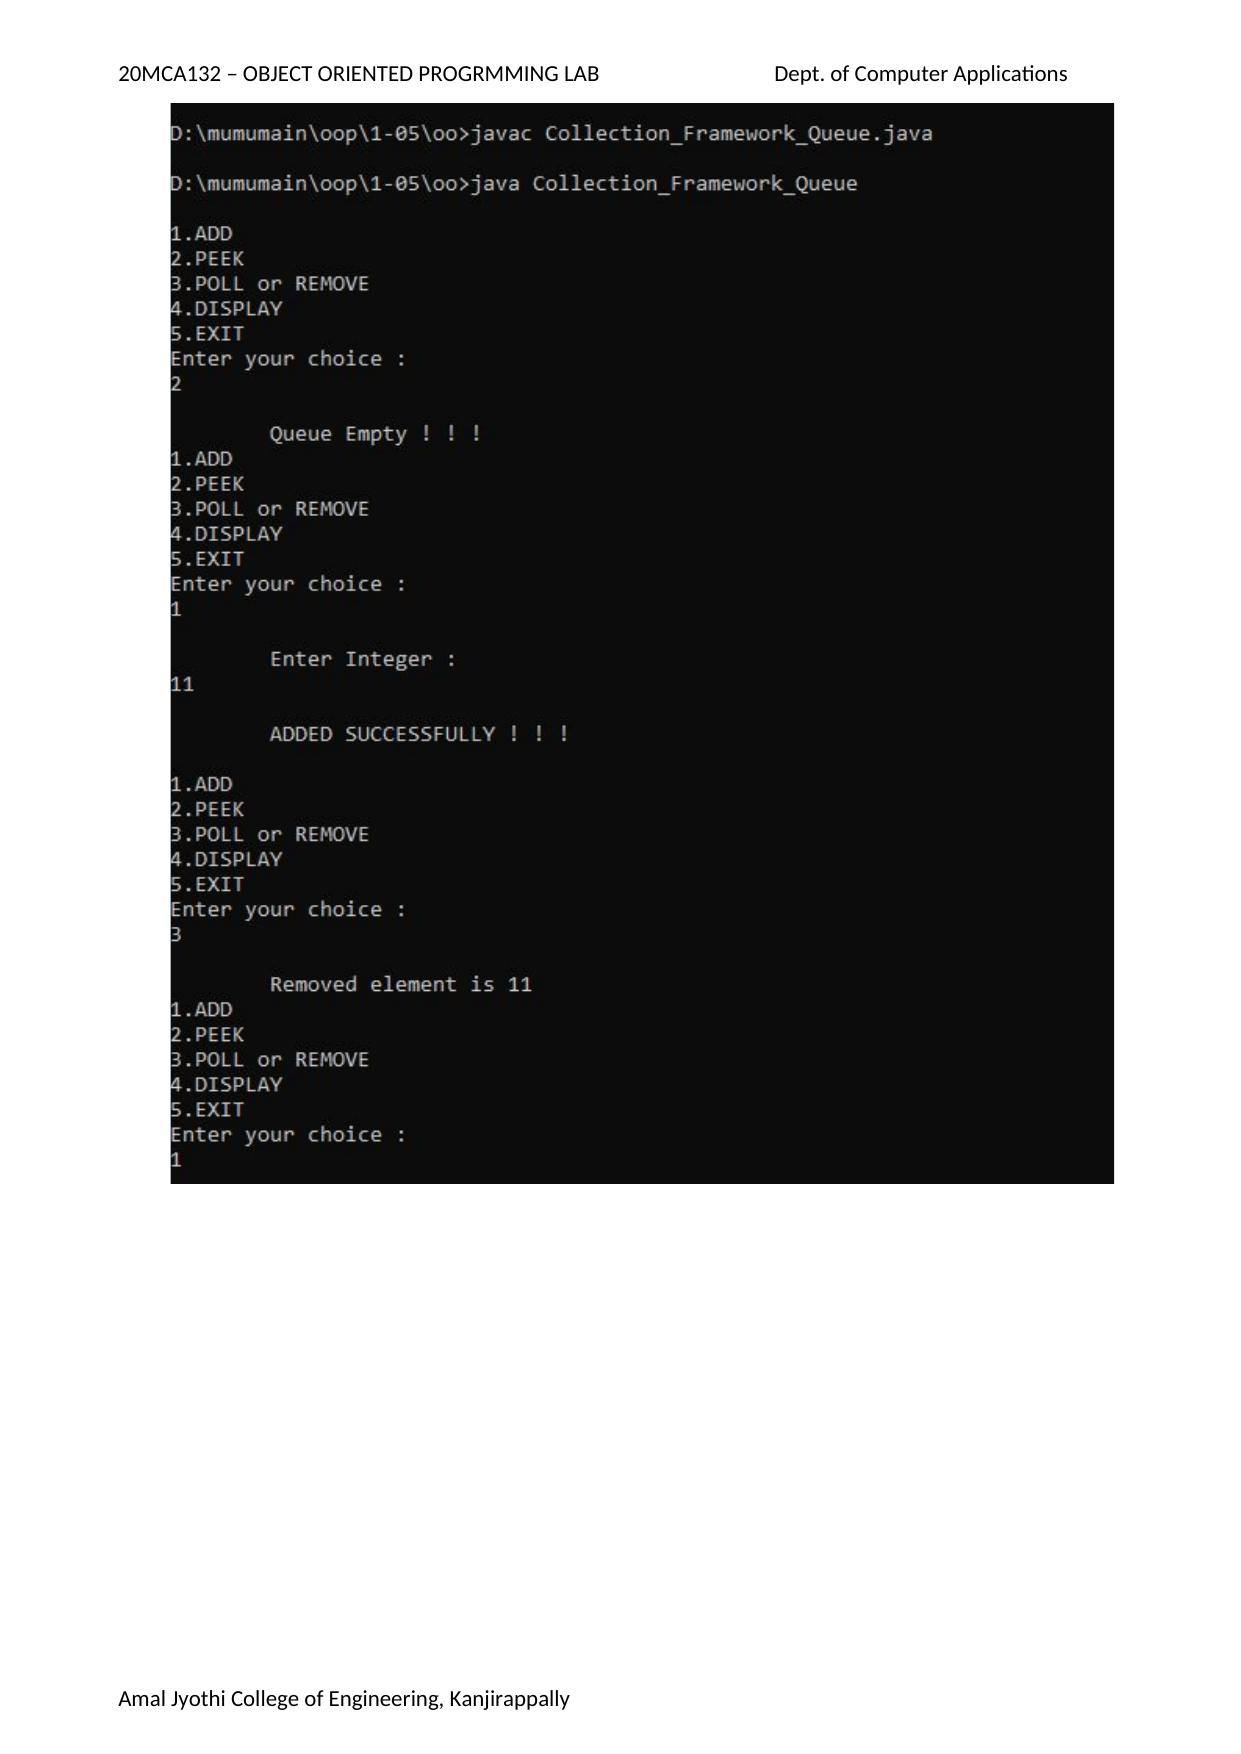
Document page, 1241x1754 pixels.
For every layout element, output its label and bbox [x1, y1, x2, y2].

picture [170, 103, 1115, 1184]
